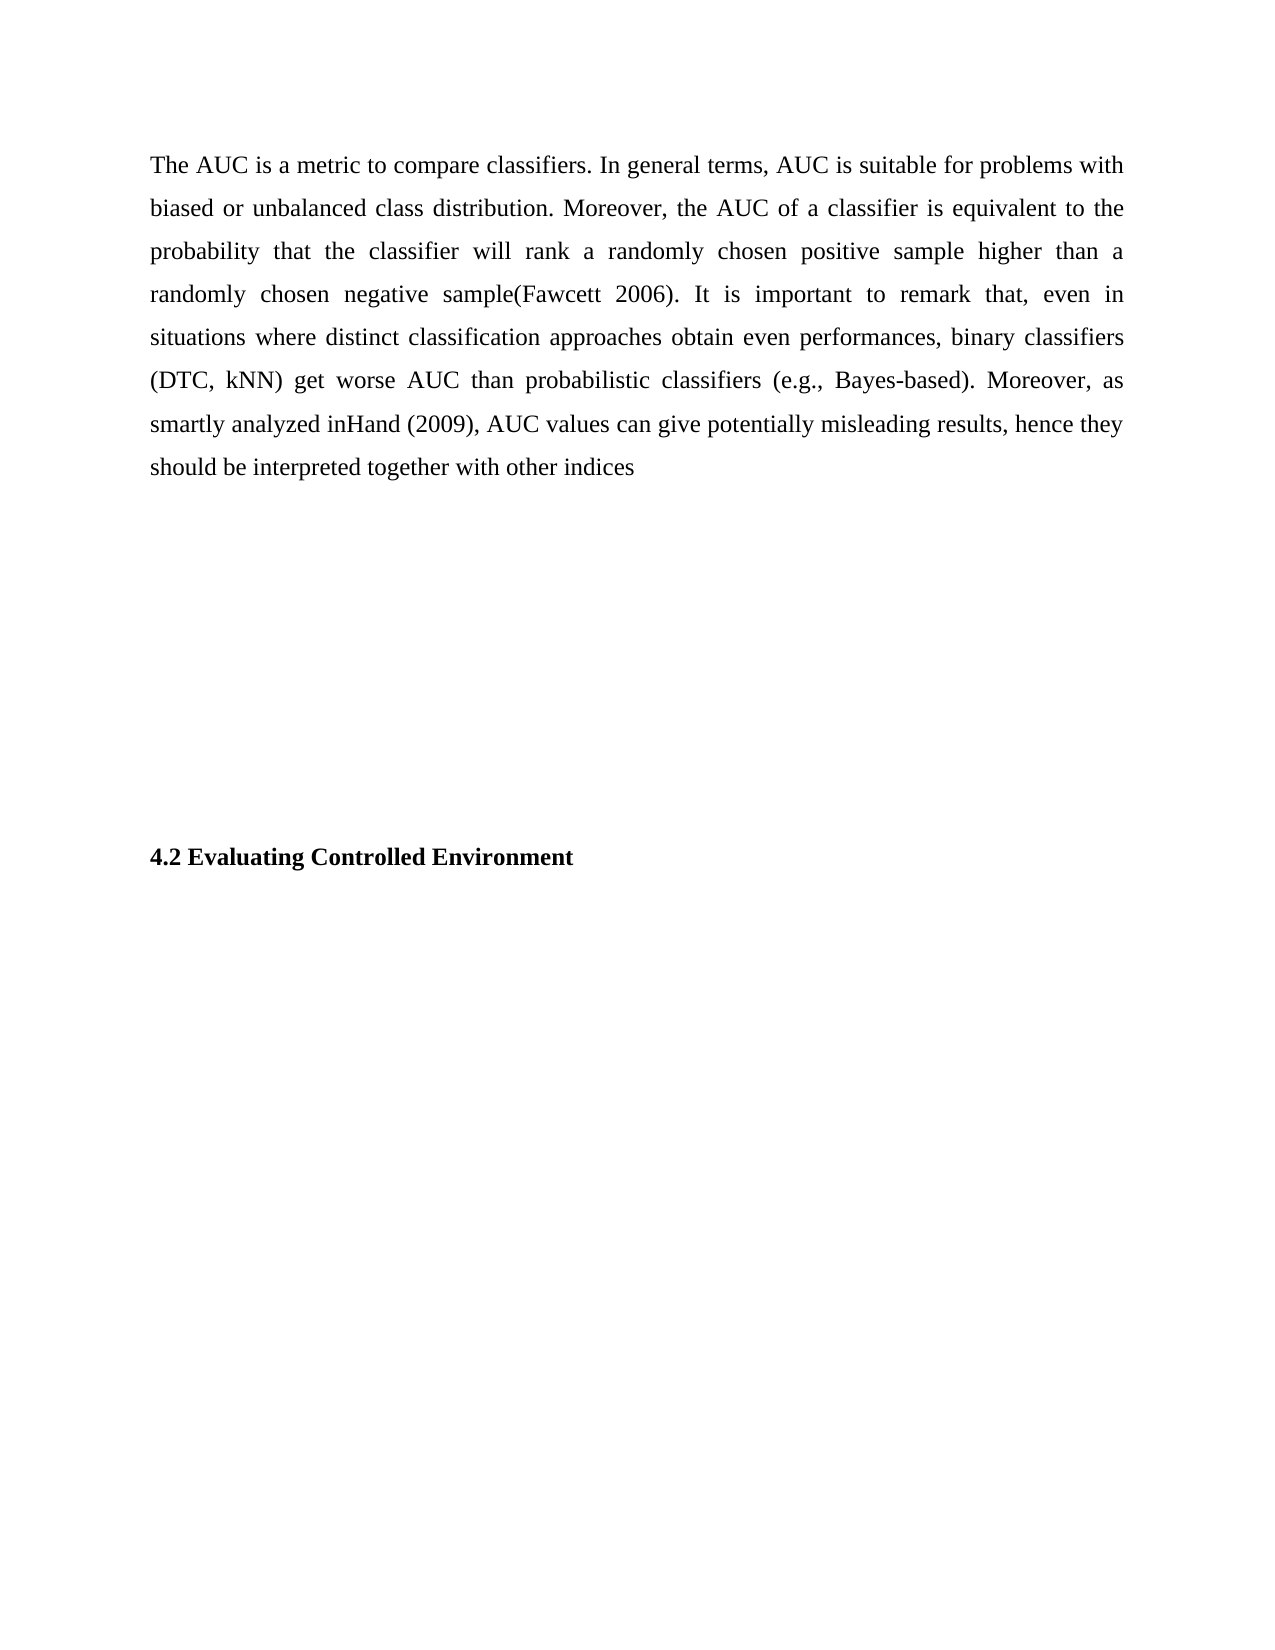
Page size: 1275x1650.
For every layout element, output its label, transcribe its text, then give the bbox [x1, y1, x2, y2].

subtitle The AUC is a metric to compare classifiers. In general terms, AUC is suitable for problems with biased or unbalanced class distribution. Moreover, the AUC of a classifier is equivalent to the probability that the classifier will rank a randomly chosen positive sample higher than a randomly chosen negative sample(Fawcett 2006). It is important to remark that, even in situations where distinct classification approaches obtain even performances, binary classifiers (DTC, kNN) get worse AUC than probabilistic classifiers (e.g., Bayes-based). Moreover, as smartly analyzed inHand (2009), AUC values can give potentially misleading results, hence they should be interpreted together with other indices [150, 150, 1125, 481]
subtitle Evaluating Controlled Environment [150, 842, 1125, 870]
